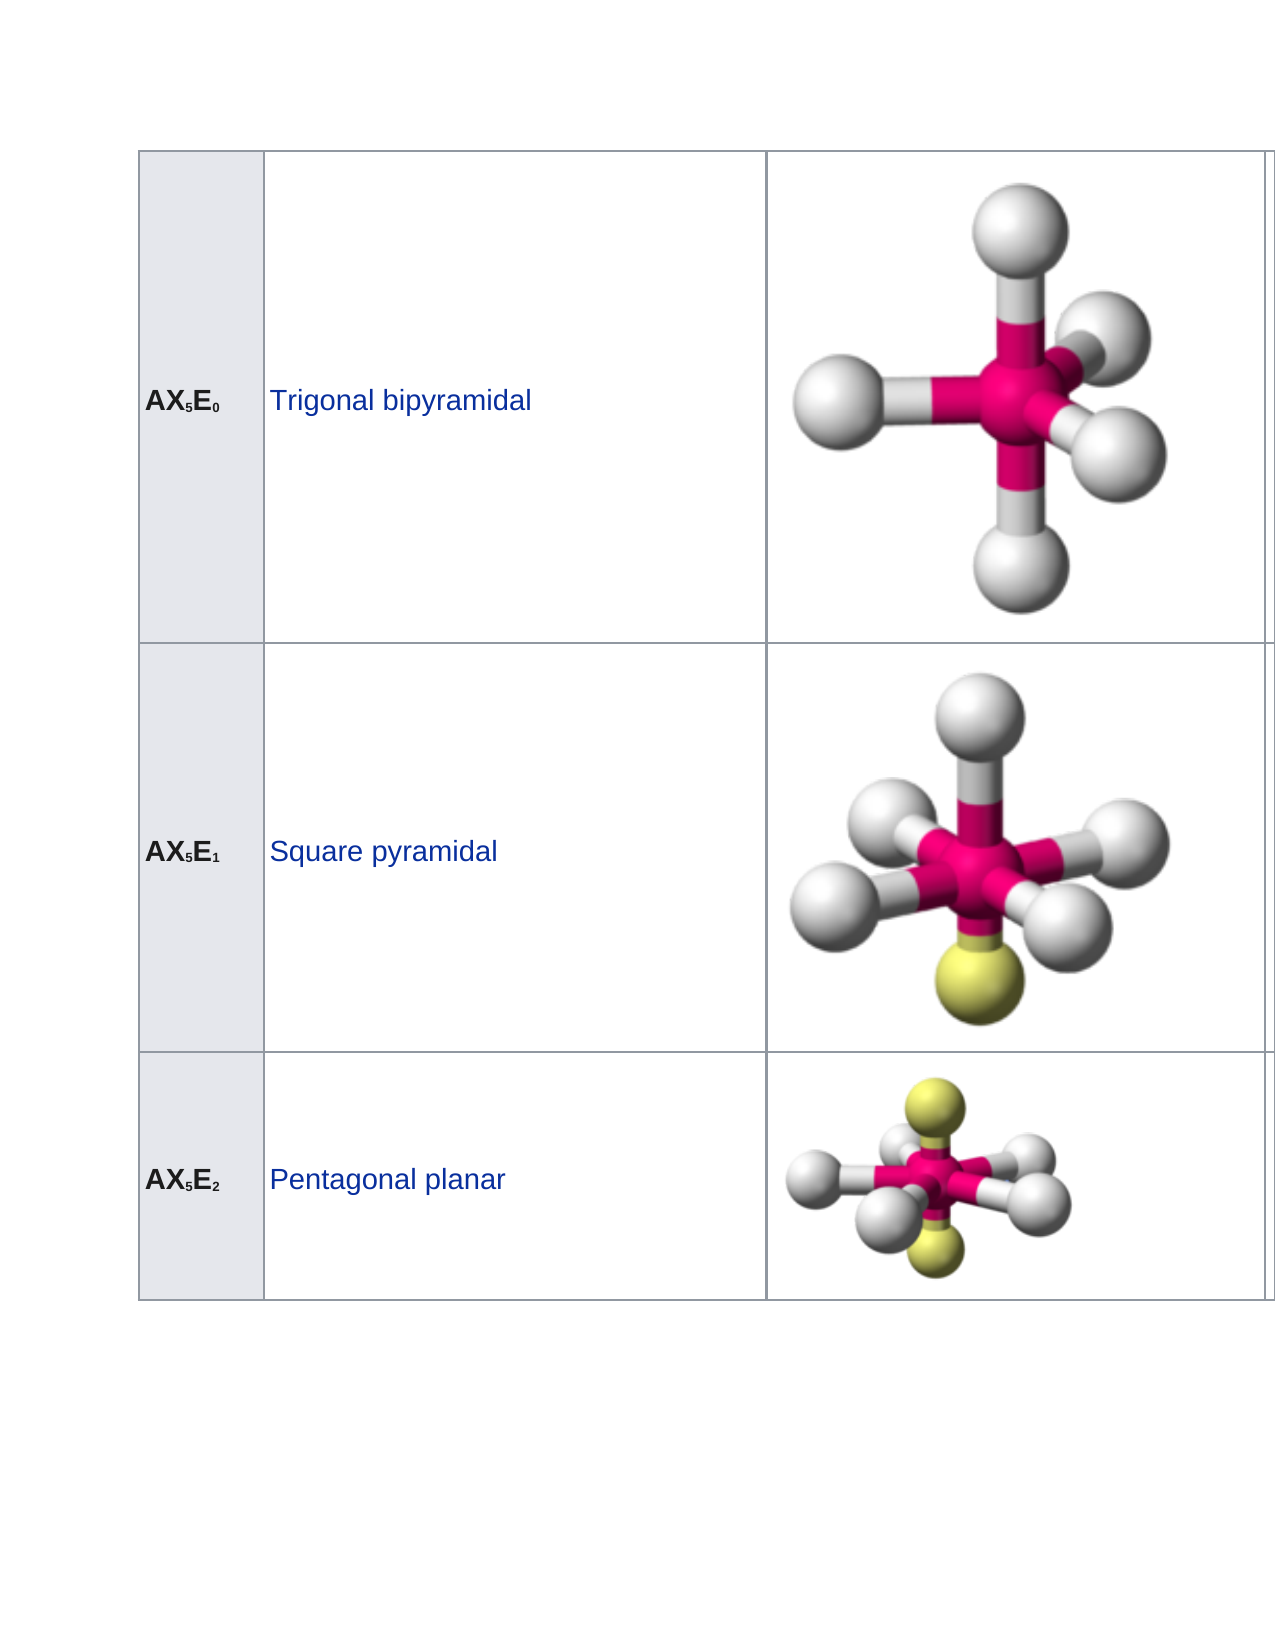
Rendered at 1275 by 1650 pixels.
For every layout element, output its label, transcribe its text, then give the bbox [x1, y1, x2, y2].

table_cell [1266, 152, 1274, 642]
table_cell AX5E1 [140, 644, 263, 1051]
table_cell Trigonal bipyramidal [265, 152, 765, 642]
table_cell [768, 644, 1264, 1051]
picture [1271, 163, 1275, 636]
table_cell Pentagonal planar [265, 1053, 765, 1299]
picture [1271, 1082, 1275, 1275]
picture [772, 1064, 1085, 1293]
picture [1271, 681, 1275, 1020]
picture [772, 163, 1189, 636]
picture [772, 655, 1189, 1045]
table_cell [768, 152, 1264, 642]
table_cell [768, 1053, 1264, 1299]
table_cell AX5E2 [140, 1053, 263, 1299]
table_cell [1266, 644, 1274, 1051]
table_cell [1266, 1053, 1274, 1299]
table_cell AX5E0 [140, 152, 263, 642]
table_cell Square pyramidal [265, 644, 765, 1051]
